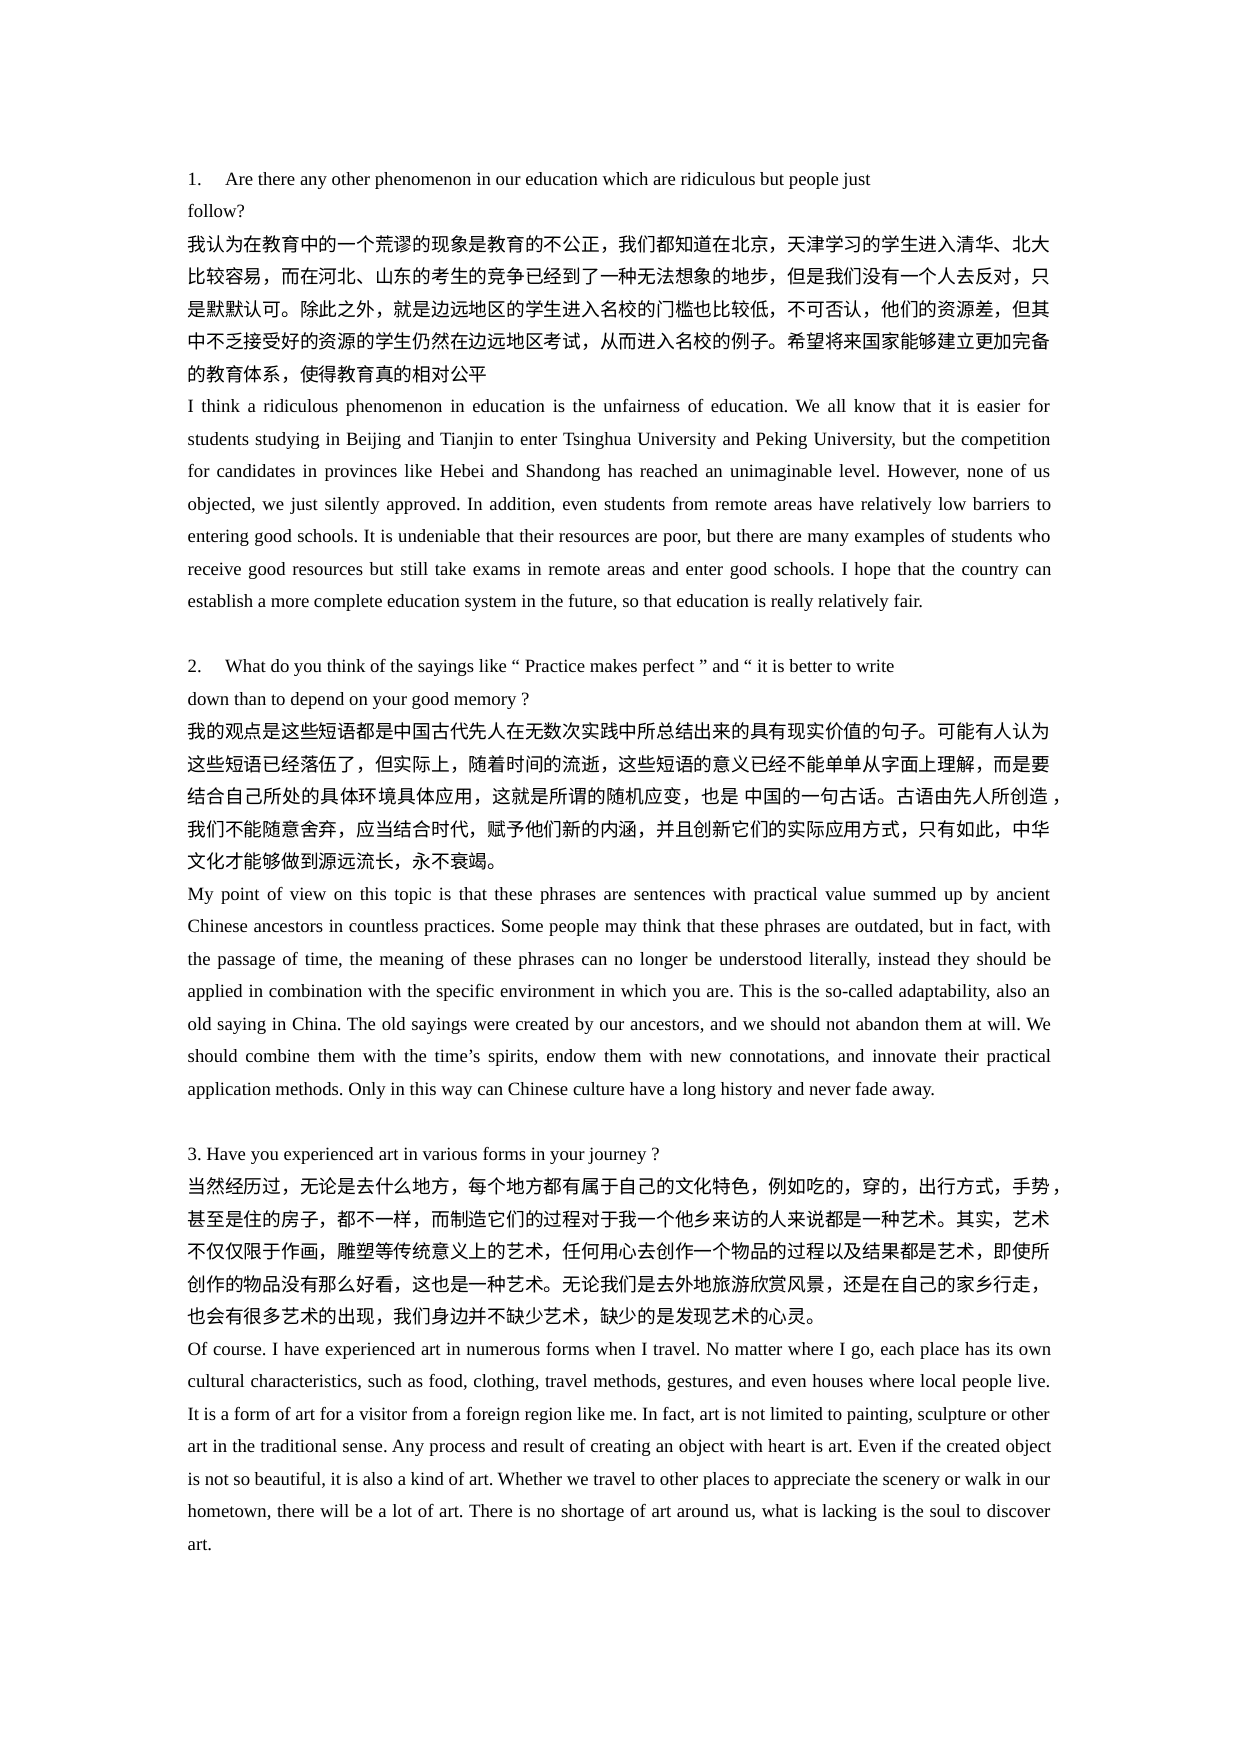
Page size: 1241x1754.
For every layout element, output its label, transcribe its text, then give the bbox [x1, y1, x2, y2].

text 3. Have you experienced art in various forms in your journey ? [187, 1137, 1053, 1169]
text My point of view on this topic is that these phrases are sentences with practical value summed up by ancient Chinese ancestors in countless practices. Some people may think that these phrases are outdated, but in fact, with the passage of time, the meaning of these phrases can no longer be understood literally, instead they should be applied in combination with the specific environment in which you are. This is the so-called adaptability, also an old saying in China. The old sayings were created by our ancestors, and we should not abandon them at will. We should combine them with the time’s spirits, endow them with new connotations, and innovate their practical application methods. Only in this way can Chinese culture have a long history and never fade away. [187, 877, 1053, 1104]
text Of course. I have experienced art in numerous forms when I travel. No matter where I go, each place has its own cultural characteristics, such as food, clothing, travel methods, gestures, and even houses where local people live. It is a form of art for a visitor from a foreign region like me. In fact, art is not limited to painting, sculpture or other art in the traditional sense. Any process and result of creating an object with heart is art. Even if the created object is not so beautiful, it is also a kind of art. Whether we travel to other places to appreciate the scenery or walk in our hometown, there will be a lot of art. There is no shortage of art around us, what is lacking is the soul to discover art. [187, 1332, 1053, 1559]
list What do you think of the sayings like “ Practice makes perfect ” and “ it is better to write [187, 649, 1053, 682]
text I think a ridiculous phenomenon in education is the unfairness of education. We all know that it is easier for students studying in Beijing and Tianjin to enter Tsinghua University and Peking University, but the competition for candidates in provinces like Hebei and Shandong has reached an unimaginable level. However, none of us objected, we just silently approved. In addition, even students from remote areas have relatively low barriers to entering good schools. It is undeniable that their resources are poor, but there are many examples of students who receive good resources but still take exams in remote areas and enter good schools. I hope that the country can establish a more complete education system in the future, so that education is really relatively fair. [187, 389, 1053, 617]
text follow? [187, 194, 1053, 227]
list Are there any other phenomenon in our education which are ridiculous but people just [187, 162, 1053, 194]
text down than to depend on your good memory ? [187, 682, 1053, 714]
text 我认为在教育中的一个荒谬的现象是教育的不公正，我们都知道在北京，天津学习的学生进入清华、北大比较容易，而在河北、山东的考生的竞争已经到了一种无法想象的地步，但是我们没有一个人去反对，只是默默认可。除此之外，就是边远地区的学生进入名校的门槛也比较低，不可否认，他们的资源差，但其中不乏接受好的资源的学生仍然在边远地区考试，从而进入名校的例子。希望将来国家能够建立更加完备的教育体系，使得教育真的相对公平 [187, 227, 1053, 389]
text 当然经历过，无论是去什么地方，每个地方都有属于自己的文化特色，例如吃的，穿的，出行方式，手势，甚至是住的房子，都不一样，而制造它们的过程对于我一个他乡来访的人来说都是一种艺术。其实，艺术不仅仅限于作画，雕塑等传统意义上的艺术，任何用心去创作一个物品的过程以及结果都是艺术，即使所创作的物品没有那么好看，这也是一种艺术。无论我们是去外地旅游欣赏风景，还是在自己的家乡行走，也会有很多艺术的出现，我们身边并不缺少艺术，缺少的是发现艺术的心灵。 [187, 1169, 1053, 1332]
text 我的观点是这些短语都是中国古代先人在无数次实践中所总结出来的具有现实价值的句子。可能有人认为这些短语已经落伍了，但实际上，随着时间的流逝，这些短语的意义已经不能单单从字面上理解，而是要结合自己所处的具体环境具体应用，这就是所谓的随机应变，也是 中国的一句古话。古语由先人所创造，我们不能随意舍弃，应当结合时代，赋予他们新的内涵，并且创新它们的实际应用方式，只有如此，中华文化才能够做到源远流长，永不衰竭。 [187, 714, 1053, 877]
